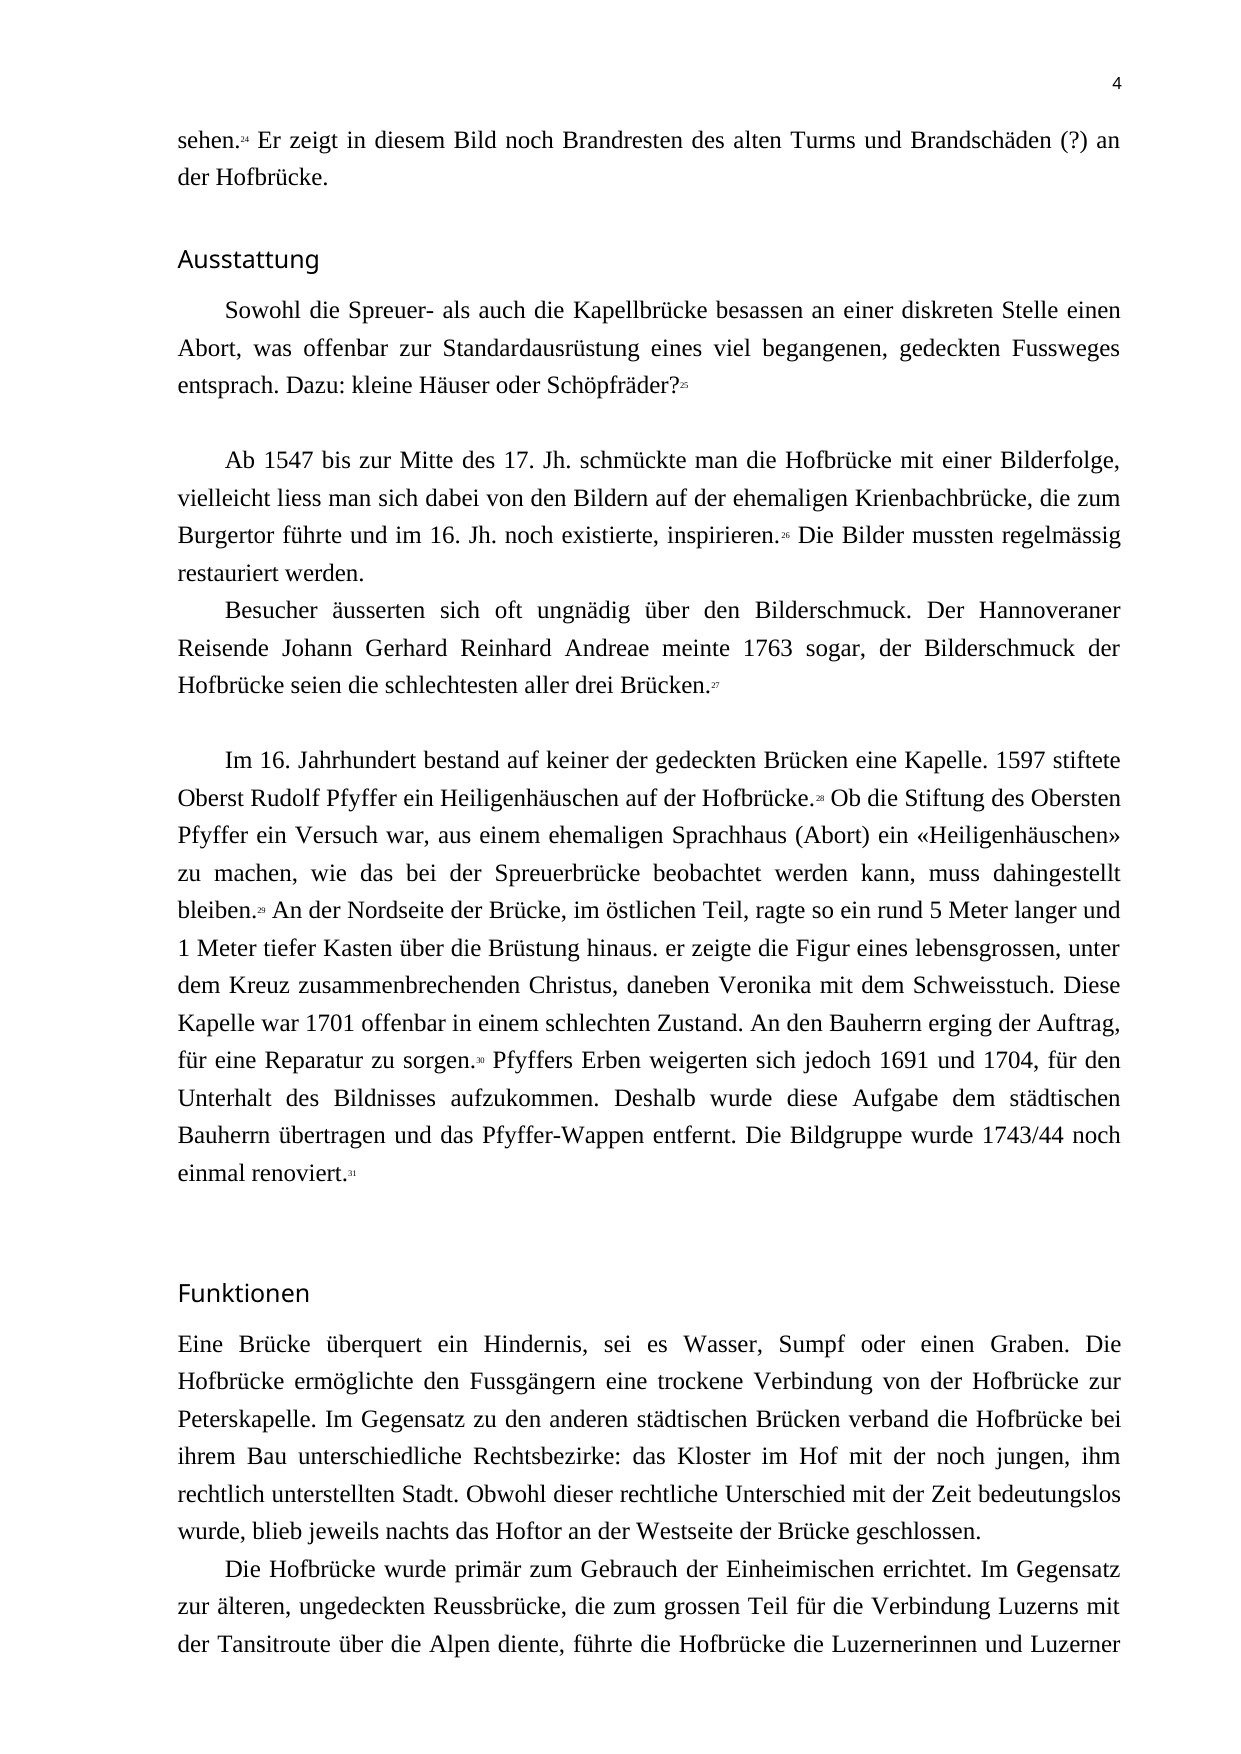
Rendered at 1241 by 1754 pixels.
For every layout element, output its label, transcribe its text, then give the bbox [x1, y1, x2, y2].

text Besucher äusserten sich oft ungnädig über den Bilderschmuck. Der Hannoveraner Reisende Johann Gerhard Reinhard Andreae meinte 1763 sogar, der Bilderschmuck der Hofbrücke seien die schlechtesten aller drei Brücken. [177, 589, 1121, 701]
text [177, 118, 1121, 193]
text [177, 1547, 1121, 1660]
subtitle Ausstattung [177, 239, 1122, 276]
subtitle Funktionen [177, 1272, 1122, 1310]
text Eine Brücke überquert ein Hindernis, sei es Wasser, Sumpf oder einen Graben. Die Hofbrücke ermöglichte den Fussgängern eine trockene Verbindung von der Hofbrücke zur Peterskapelle. Im Gegensatz zu den anderen städtischen Brücken verband die Hofbrücke bei ihrem Bau unterschiedliche Rechtsbezirke: das Kloster im Hof mit der noch jungen, ihm rechtlich unterstellten Stadt. Obwohl dieser rechtliche Unterschied mit der Zeit bedeutungslos wurde, blieb jeweils nachts das Hoftor an der Westseite der Brücke geschlossen. [177, 1322, 1122, 1547]
text Im 16. Jahrhundert bestand auf keiner der gedeckten Brücken eine Kapelle. 1597 stiftete Oberst Rudolf Pfyffer ein Heiligenhäuschen auf der Hofbrücke. Ob die Stiftung des Obersten Pfyffer ein Versuch war, aus einem ehemaligen Sprachhaus (Abort) ein «Heiligenhäuschen» zu machen, wie das bei der Spreuerbrücke beobachtet werden kann, muss dahingestellt bleiben. An der Nordseite der Brücke, im östlichen Teil, ragte so ein rund 5 Meter langer und 1 Meter tiefer Kasten über die Brüstung hinaus. er zeigte die Figur eines lebensgrossen, unter dem Kreuz zusammenbrechenden Christus, daneben Veronika mit dem Schweisstuch. Diese Kapelle war 1701 offenbar in einem schlechten Zustand. An den Bauherrn erging der Auftrag, für eine Reparatur zu sorgen. Pfyffers Erben weigerten sich jedoch 1691 und 1704, für den Unterhalt des Bildnisses aufzukommen. Deshalb wurde diese Aufgabe dem städtischen Bauherrn übertragen und das Pfyffer-Wappen entfernt. Die Bildgruppe wurde 1743/44 noch einmal renoviert. [177, 739, 1121, 1189]
text Ab 1547 bis zur Mitte des 17. Jh. schmückte man die Hofbrücke mit einer Bilderfolge, vielleicht liess man sich dabei von den Bildern auf der ehemaligen Krienbachbrücke, die zum Burgertor führte und im 16. Jh. noch existierte, inspirieren. Die Bilder mussten regelmässig restauriert werden. [177, 439, 1121, 589]
text Sowohl die Spreuer- als auch die Kapellbrücke besassen an einer diskreten Stelle einen Abort, was offenbar zur Standardausrüstung eines viel begangenen, gedeckten Fussweges entsprach. Dazu: kleine Häuser oder Schöpfräder? [177, 289, 1121, 401]
